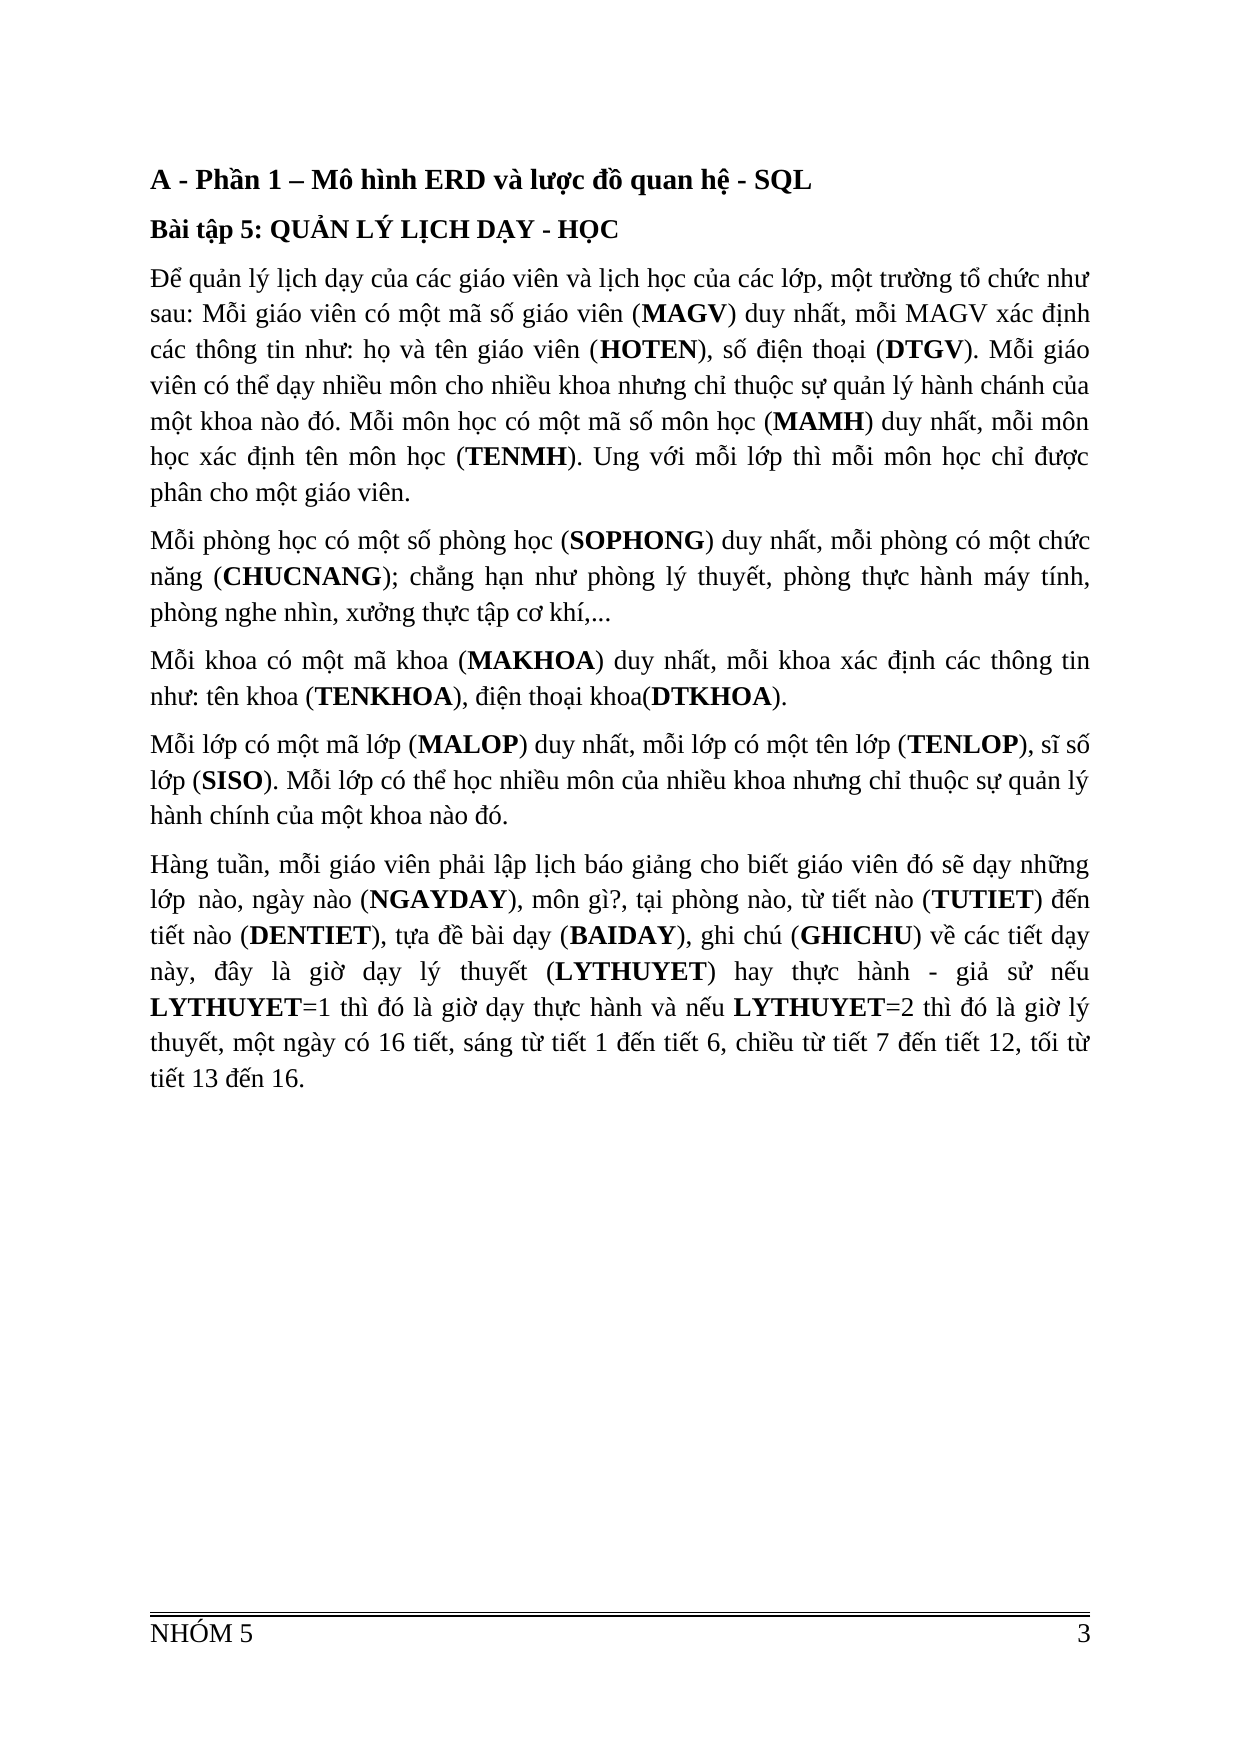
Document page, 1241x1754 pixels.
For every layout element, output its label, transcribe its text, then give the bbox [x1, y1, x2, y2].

text Mỗi lớp có một mã lớp (MALOP) duy nhất, mỗi lớp có một tên lớp (TENLOP), sĩ số lớp (SISO). Mỗi lớp có thể học nhiều môn của nhiều khoa nhưng chỉ thuộc sự quản lý hành chính của một khoa nào đó. [150, 728, 1090, 831]
text Để quản lý lịch dạy của các giáo viên và lịch học của các lớp, một trường tổ chức như sau: Mỗi giáo viên có một mã số giáo viên (MAGV) duy nhất, mỗi MAGV xác định các thông tin như: họ và tên giáo viên (HOTEN), số điện thoại (DTGV). Mỗi giáo viên có thể dạy nhiều môn cho nhiều khoa nhưng chỉ thuộc sự quản lý hành chánh của một khoa nào đó. Mỗi môn học có một mã số môn học (MAMH) duy nhất, mỗi môn học xác định tên môn học (TENMH). Ung với mỗi lớp thì mỗi môn học chỉ được phân cho một giáo viên. [150, 262, 1090, 507]
text Bài tập 5: QUẢN LÝ LỊCH DẠY - HỌC [150, 213, 1090, 245]
text Hàng tuần, mỗi giáo viên phải lập lịch báo giảng cho biết giáo viên đó sẽ dạy những lớp nào, ngày nào (NGAYDAY), môn gì?, tại phòng nào, từ tiết nào (TUTIET) đến tiết nào (DENTIET), tựa đề bài dạy (BAIDAY), ghi chú (GHICHU) về các tiết dạy này, đây là giờ dạy lý thuyết (LYTHUYET) hay thực hành - giả sử nếu LYTHUYET=1 thì đó là giờ dạy thực hành và nếu LYTHUYET=2 thì đó là giờ lý thuyết, một ngày có 16 tiết, sáng từ tiết 1 đến tiết 6, chiều từ tiết 7 đến tiết 12, tối từ tiết 13 đến 16. [150, 848, 1090, 1093]
subtitle A - Phần 1 – Mô hình ERD và lược đồ quan hệ - SQL [150, 162, 1090, 196]
text Mỗi khoa có một mã khoa (MAKHOA) duy nhất, mỗi khoa xác định các thông tin như: tên khoa (TENKHOA), điện thoại khoa(DTKHOA). [150, 644, 1090, 711]
text Mỗi phòng học có một số phòng học (SOPHONG) duy nhất, mỗi phòng có một chức năng (CHUCNANG); chẳng hạn như phòng lý thuyết, phòng thực hành máy tính, phòng nghe nhìn, xưởng thực tập cơ khí,... [150, 524, 1090, 627]
